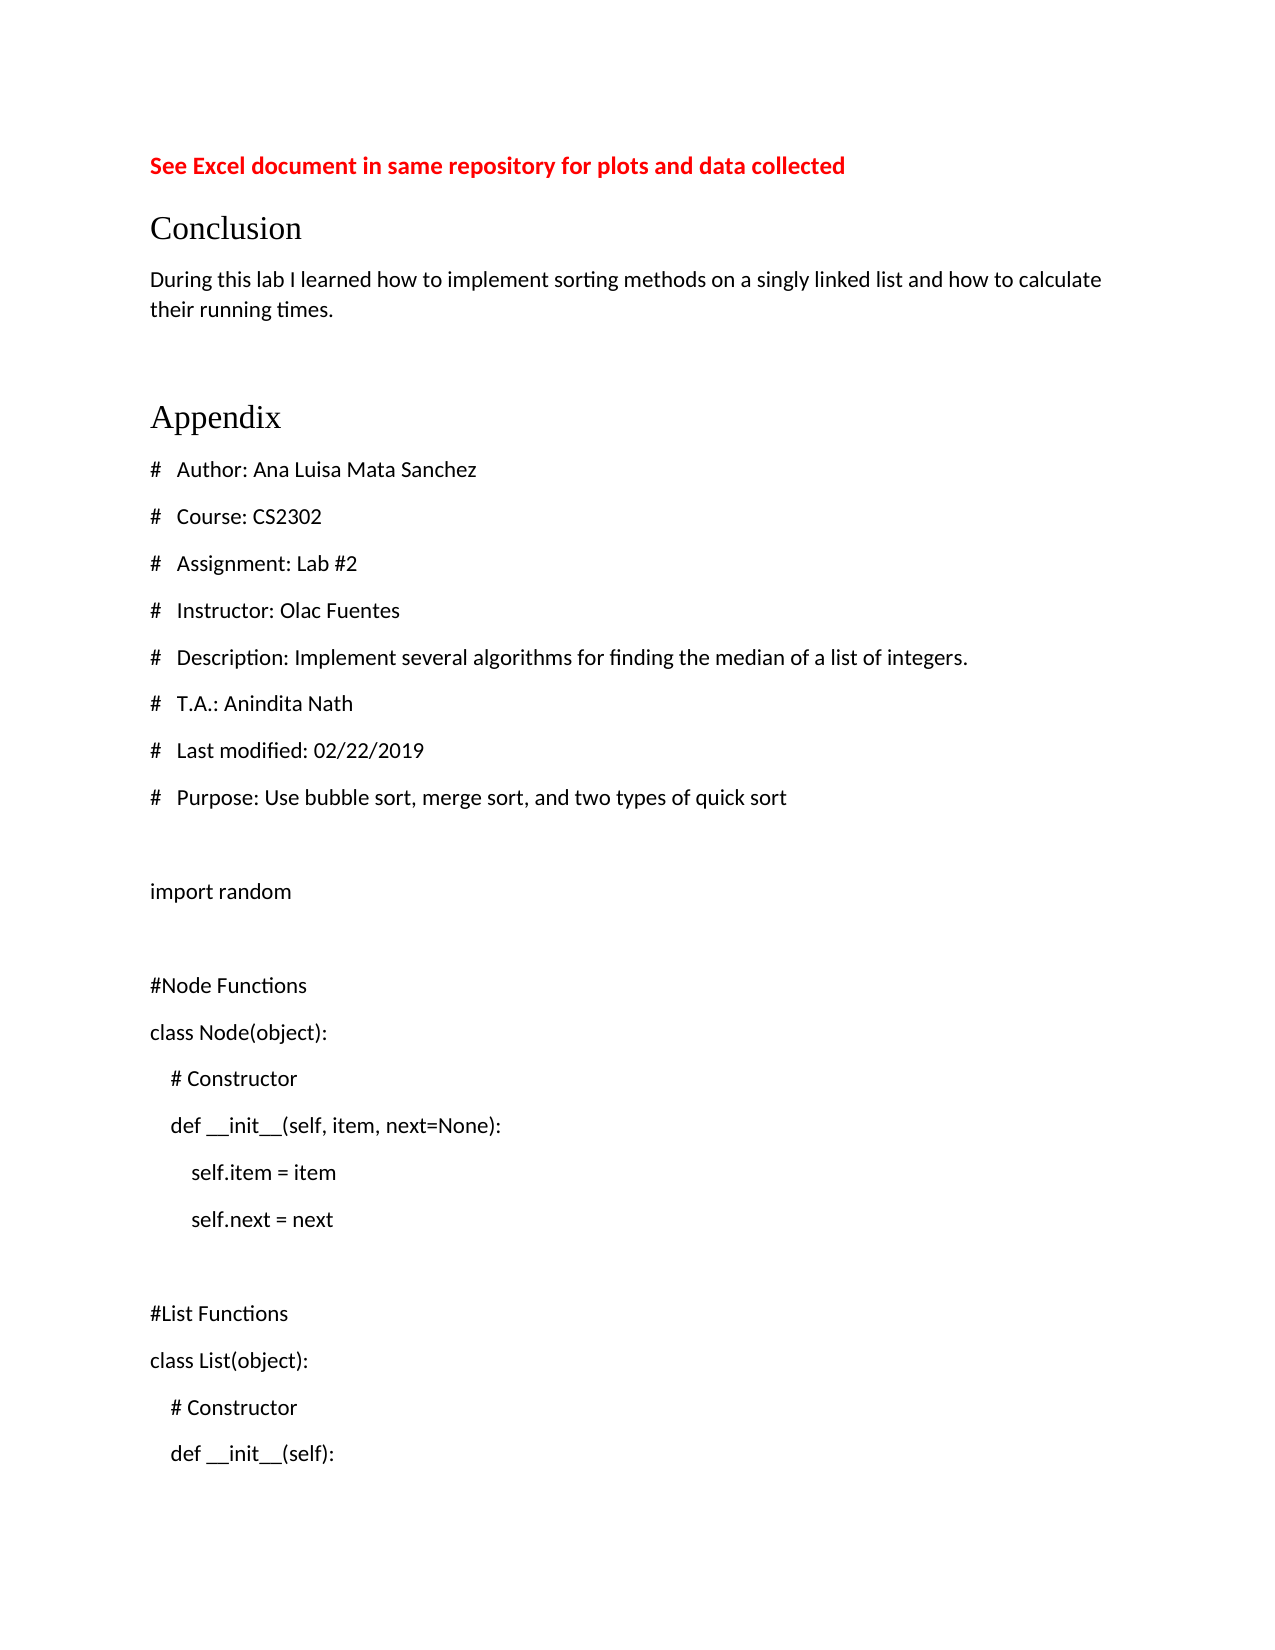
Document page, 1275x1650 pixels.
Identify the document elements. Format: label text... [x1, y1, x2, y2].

text class List(object): [150, 1346, 1125, 1374]
text def __init__(self): [150, 1439, 1125, 1468]
text self.item = item [150, 1158, 1125, 1186]
text # T.A.: Anindita Nath [150, 689, 1125, 718]
text # Course: CS2302 [150, 502, 1125, 530]
text def __init__(self, item, next=None): [150, 1111, 1125, 1139]
text # Instructor: Olac Fuentes [150, 596, 1125, 624]
text #Node Functions [150, 971, 1125, 999]
text #List Functions [150, 1299, 1125, 1327]
text # Constructor [150, 1393, 1125, 1421]
text See Excel document in same repository for plots and data collected [150, 150, 1125, 181]
text self.next = next [150, 1205, 1125, 1233]
text # Author: Ana Luisa Mata Sanchez [150, 455, 1125, 483]
text import random [150, 877, 1125, 905]
text # Constructor [150, 1064, 1125, 1093]
text class Node(object): [150, 1018, 1125, 1046]
text # Assignment: Lab #2 [150, 549, 1125, 577]
text During this lab I learned how to implement sorting methods on a singly linked list and how to calculate their running times. [150, 265, 1125, 324]
text # Description: Implement several algorithms for finding the median of a list of integers. [150, 643, 1125, 671]
subtitle Conclusion [150, 208, 1125, 246]
subtitle Appendix [150, 398, 1125, 436]
text # Last modified: 02/22/2019 [150, 736, 1125, 764]
text # Purpose: Use bubble sort, merge sort, and two types of quick sort [150, 783, 1125, 811]
